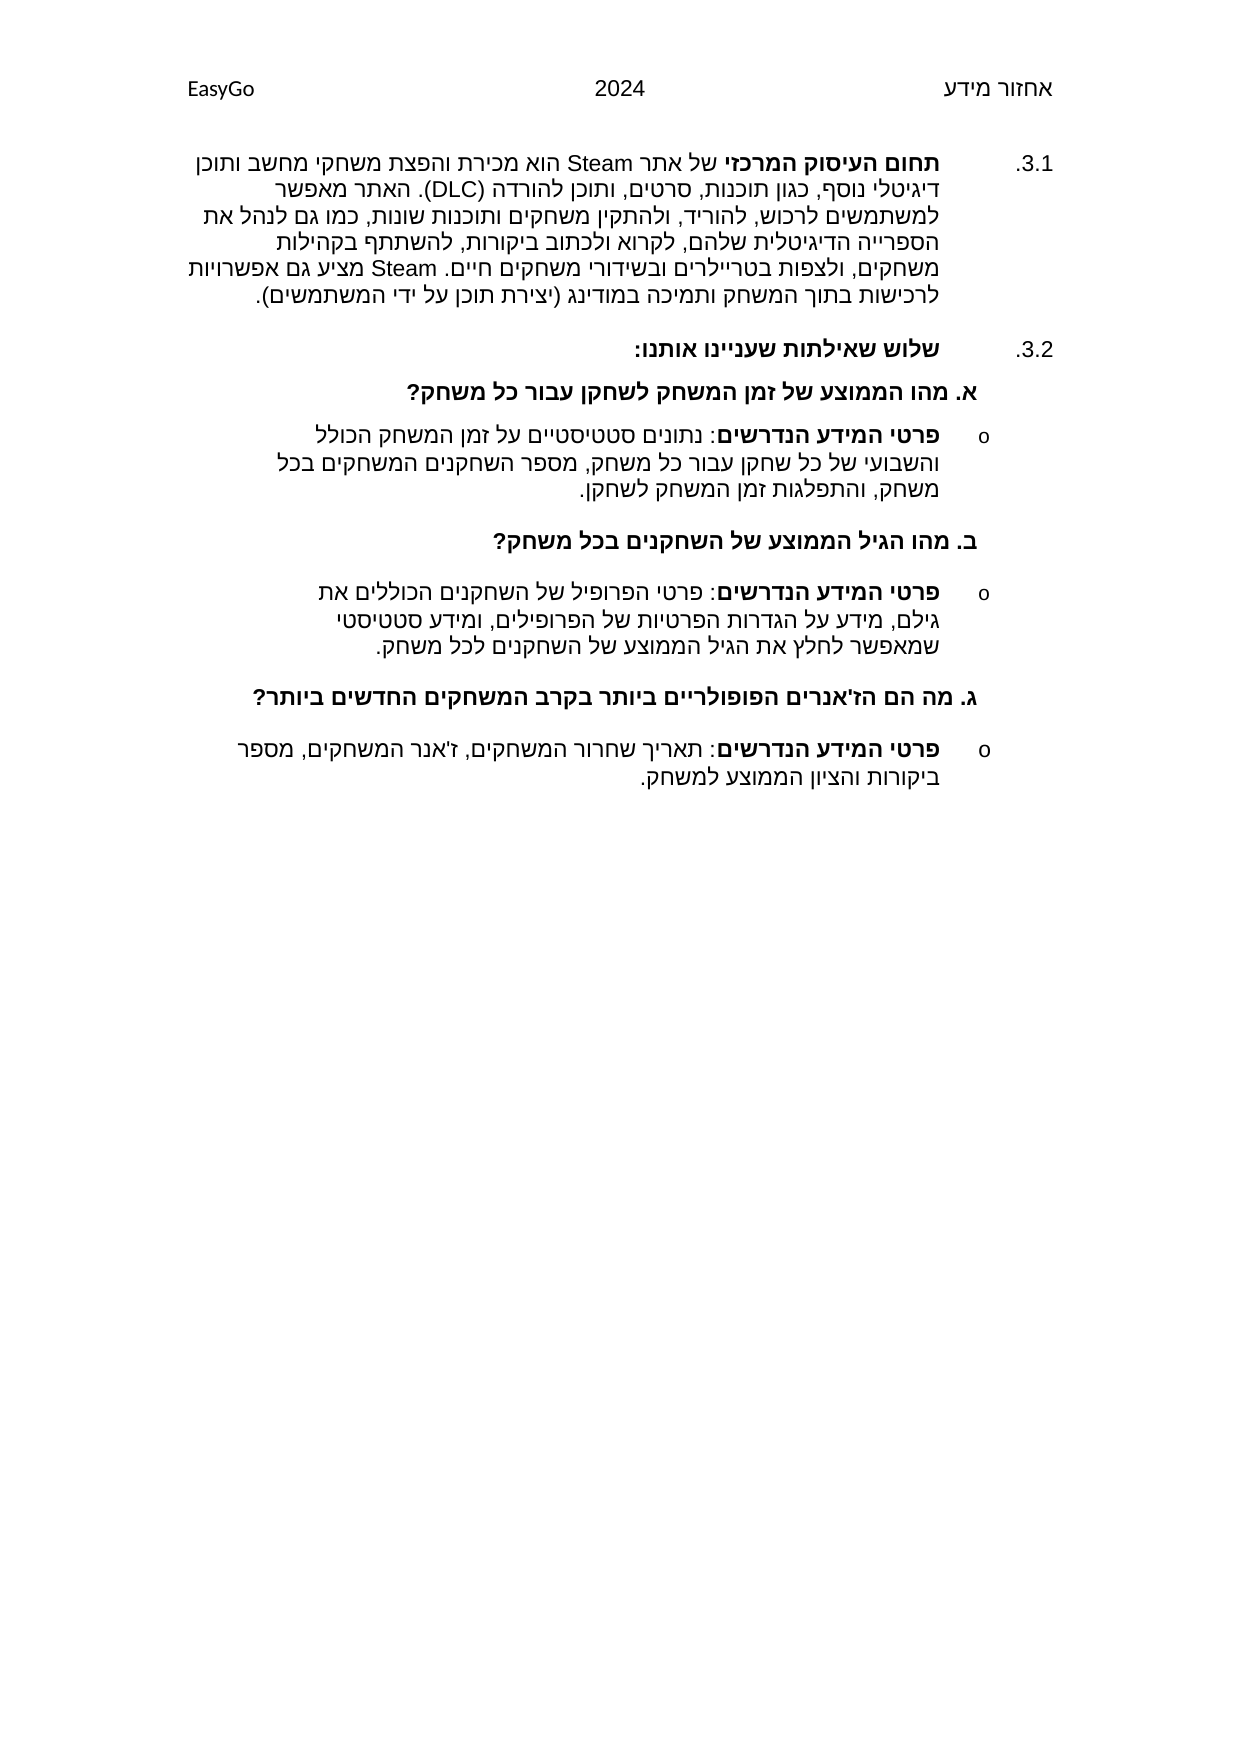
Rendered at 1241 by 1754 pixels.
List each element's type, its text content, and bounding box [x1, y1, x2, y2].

text ג. מה הם הז'אנרים הפופולריים ביותר בקרב המשחקים החדשים ביותר? [187, 684, 978, 711]
list פרטי המידע הנדרשים: תאריך שחרור המשחקים, ז'אנר המשחקים, מספר ביקורות והציון הממוצע למשחק. [187, 736, 978, 790]
text א. מהו הממוצע של זמן המשחק לשחקן עבור כל משחק? [187, 379, 978, 406]
text ב. מהו הגיל הממוצע של השחקנים בכל משחק? [187, 528, 978, 554]
list שלוש שאילתות שעניינו אותנו: [187, 336, 1015, 362]
list תחום העיסוק המרכזי של אתר Steam הוא מכירת והפצת משחקי מחשב ותוכן דיגיטלי נוסף, כגון תוכנות, סרטים, ותוכן להורדה (DLC). האתר מאפשר למשתמשים לרכוש, להוריד, ולהתקין משחקים ותוכנות שונות, כמו גם לנהל את הספרייה הדיגיטלית שלהם, לקרוא ולכתוב ביקורות, להשתתף בקהילות משחקים, ולצפות בטריילרים ובשידורי משחקים חיים. Steam מציע גם אפשרויות לרכישות בתוך המשחק ותמיכה במודינג (יצירת תוכן על ידי המשתמשים). [187, 150, 1015, 336]
list פרטי המידע הנדרשים: פרטי הפרופיל של השחקנים הכוללים את גילם, מידע על הגדרות הפרטיות של הפרופילים, ומידע סטטיסטי שמאפשר לחלץ את הגיל הממוצע של השחקנים לכל משחק. [262, 579, 978, 659]
list פרטי המידע הנדרשים: נתונים סטטיסטיים על זמן המשחק הכולל והשבועי של כל שחקן עבור כל משחק, מספר השחקנים המשחקים בכל משחק, והתפלגות זמן המשחק לשחקן. [262, 422, 978, 503]
